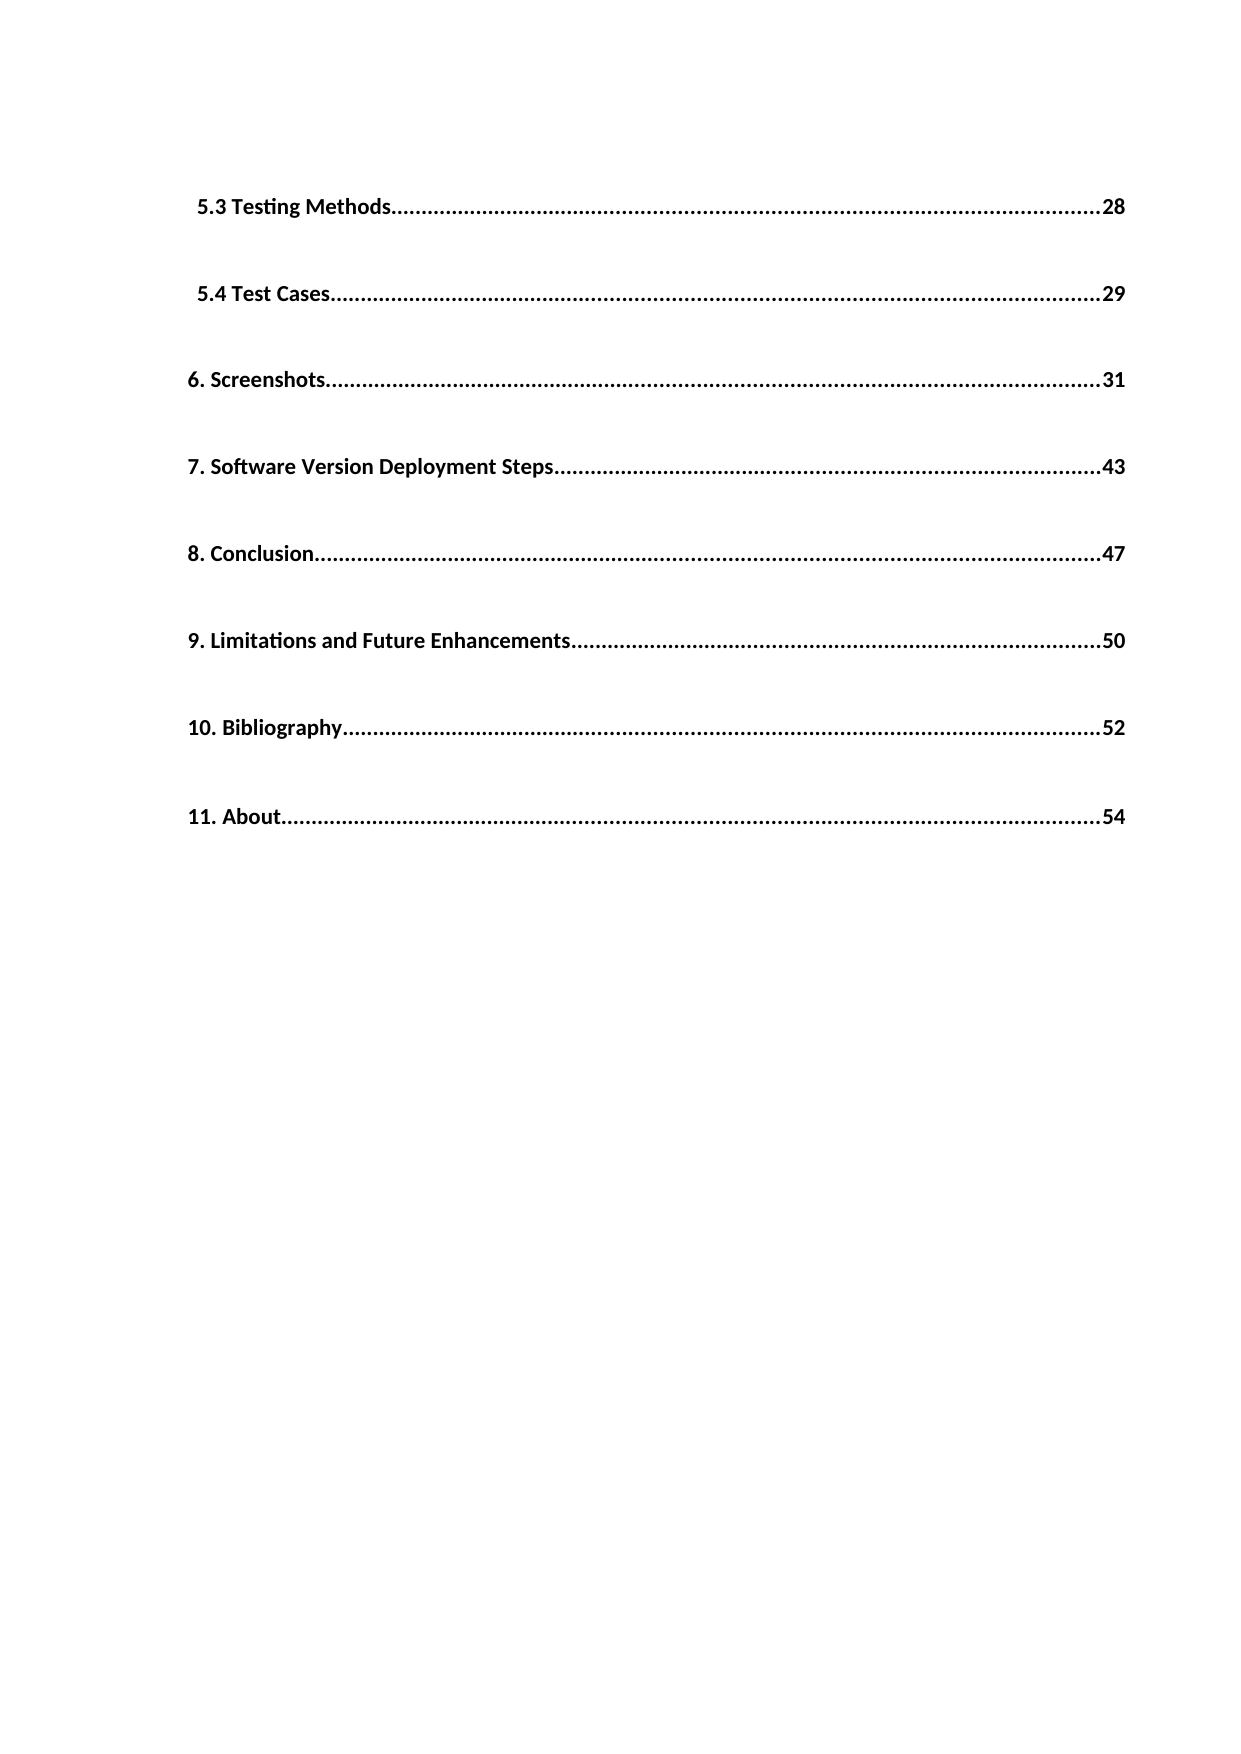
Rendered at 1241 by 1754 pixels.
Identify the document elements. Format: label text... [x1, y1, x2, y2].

text 6. Screenshots 31 [187, 366, 1053, 394]
text 11. About 54 [187, 802, 1053, 830]
text 5.3 Testing Methods 28 [187, 192, 1053, 220]
text 7. Software Version Deployment Steps 43 [187, 452, 1053, 480]
text 10. Bibliography 52 [187, 713, 1053, 741]
text 8. Conclusion 47 [187, 539, 1053, 567]
text 5.4 Test Cases 29 [187, 279, 1053, 307]
text 9. Limitations and Future Enhancements 50 [187, 626, 1053, 654]
